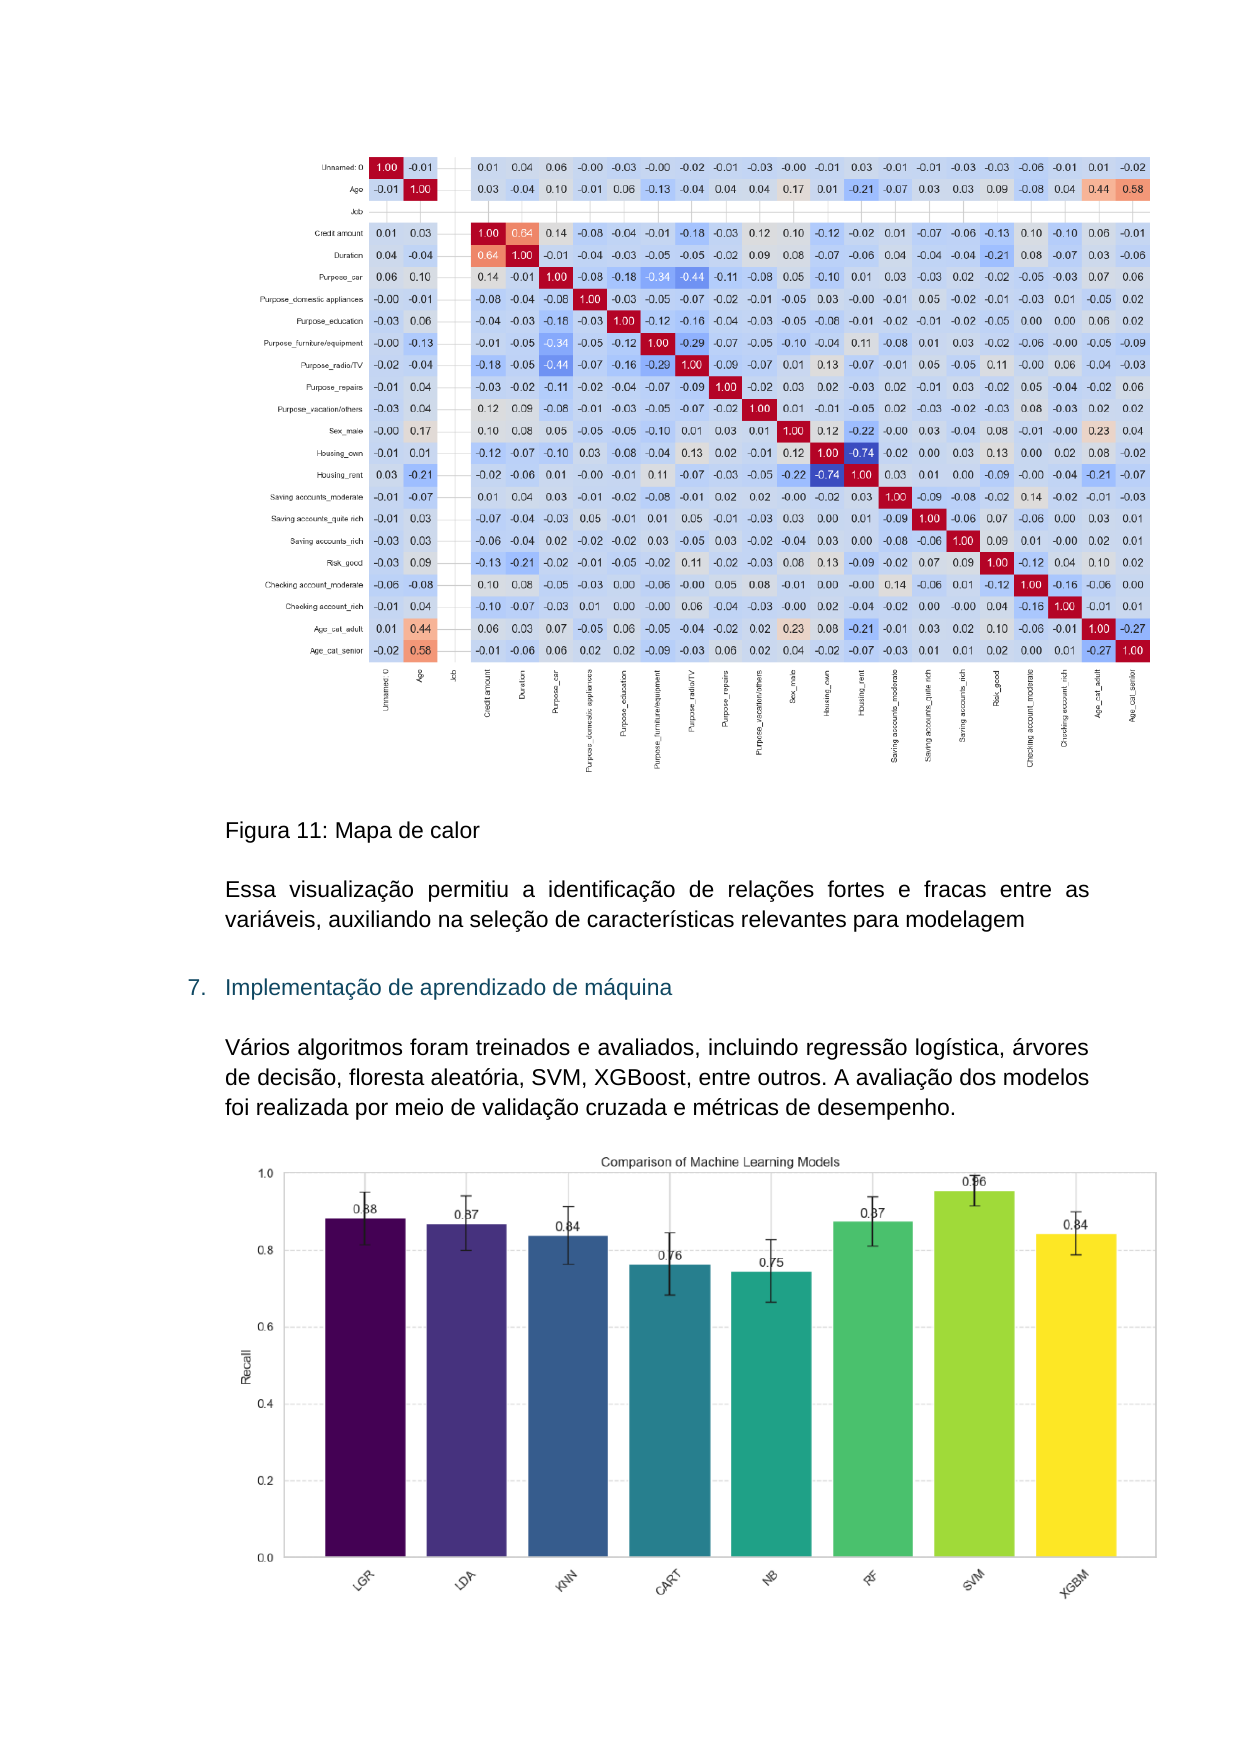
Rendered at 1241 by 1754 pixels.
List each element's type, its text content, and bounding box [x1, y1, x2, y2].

picture [225, 150, 1166, 783]
text Vários algoritmos foram treinados e avaliados, incluindo regressão logística, árvores de decisão, floresta aleatória, SVM, XGBoost, entre outros. A avaliação dos modelos foi realizada por meio de validação cruzada e métricas de desempenho. [225, 1033, 1090, 1120]
text Figura 11: Mapa de calor [225, 817, 1090, 843]
picture [225, 1153, 1166, 1601]
text Essa visualização permitiu a identificação de relações fortes e fracas entre as variáveis, auxiliando na seleção de características relevantes para modelagem [225, 876, 1090, 933]
subtitle Implementação de aprendizado de máquina [187, 974, 1090, 1001]
